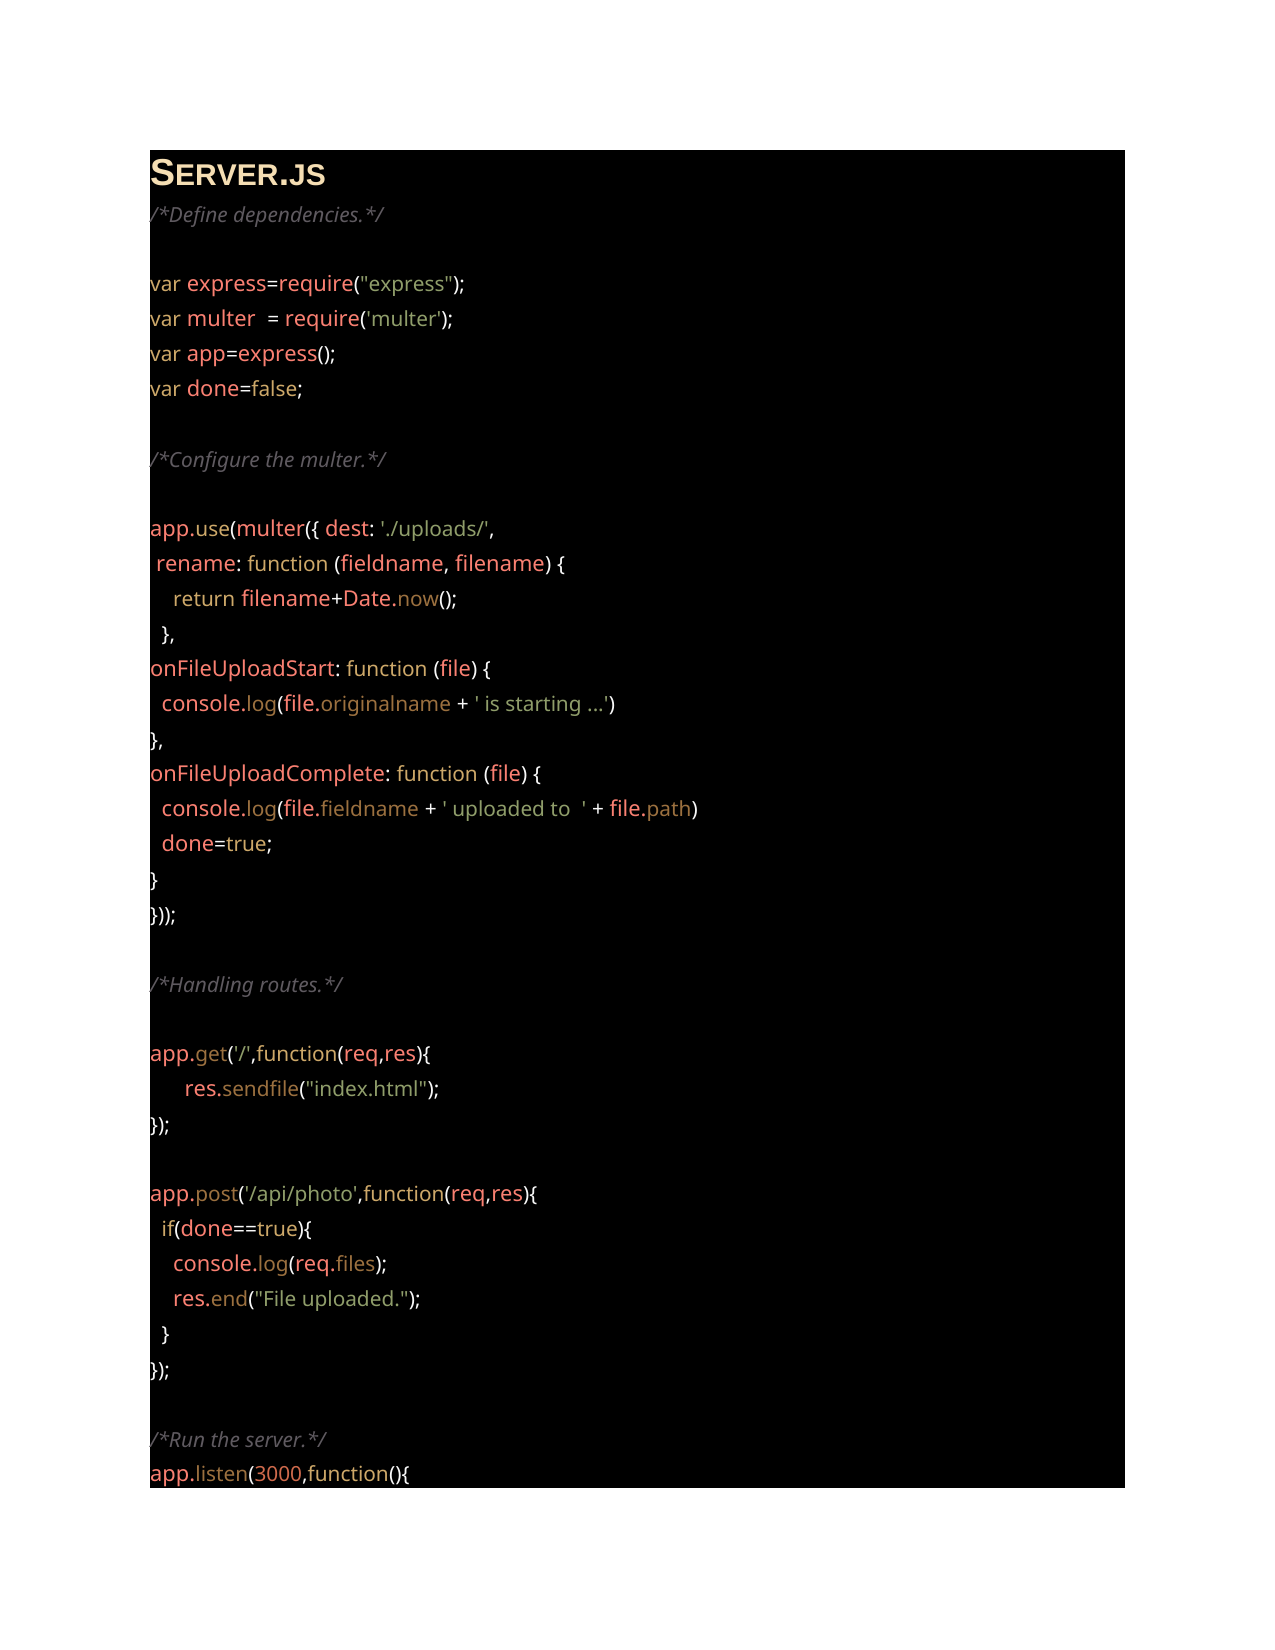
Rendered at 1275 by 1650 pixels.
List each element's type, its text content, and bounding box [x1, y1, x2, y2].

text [150, 193, 1125, 1488]
text Server.js [150, 150, 1125, 193]
